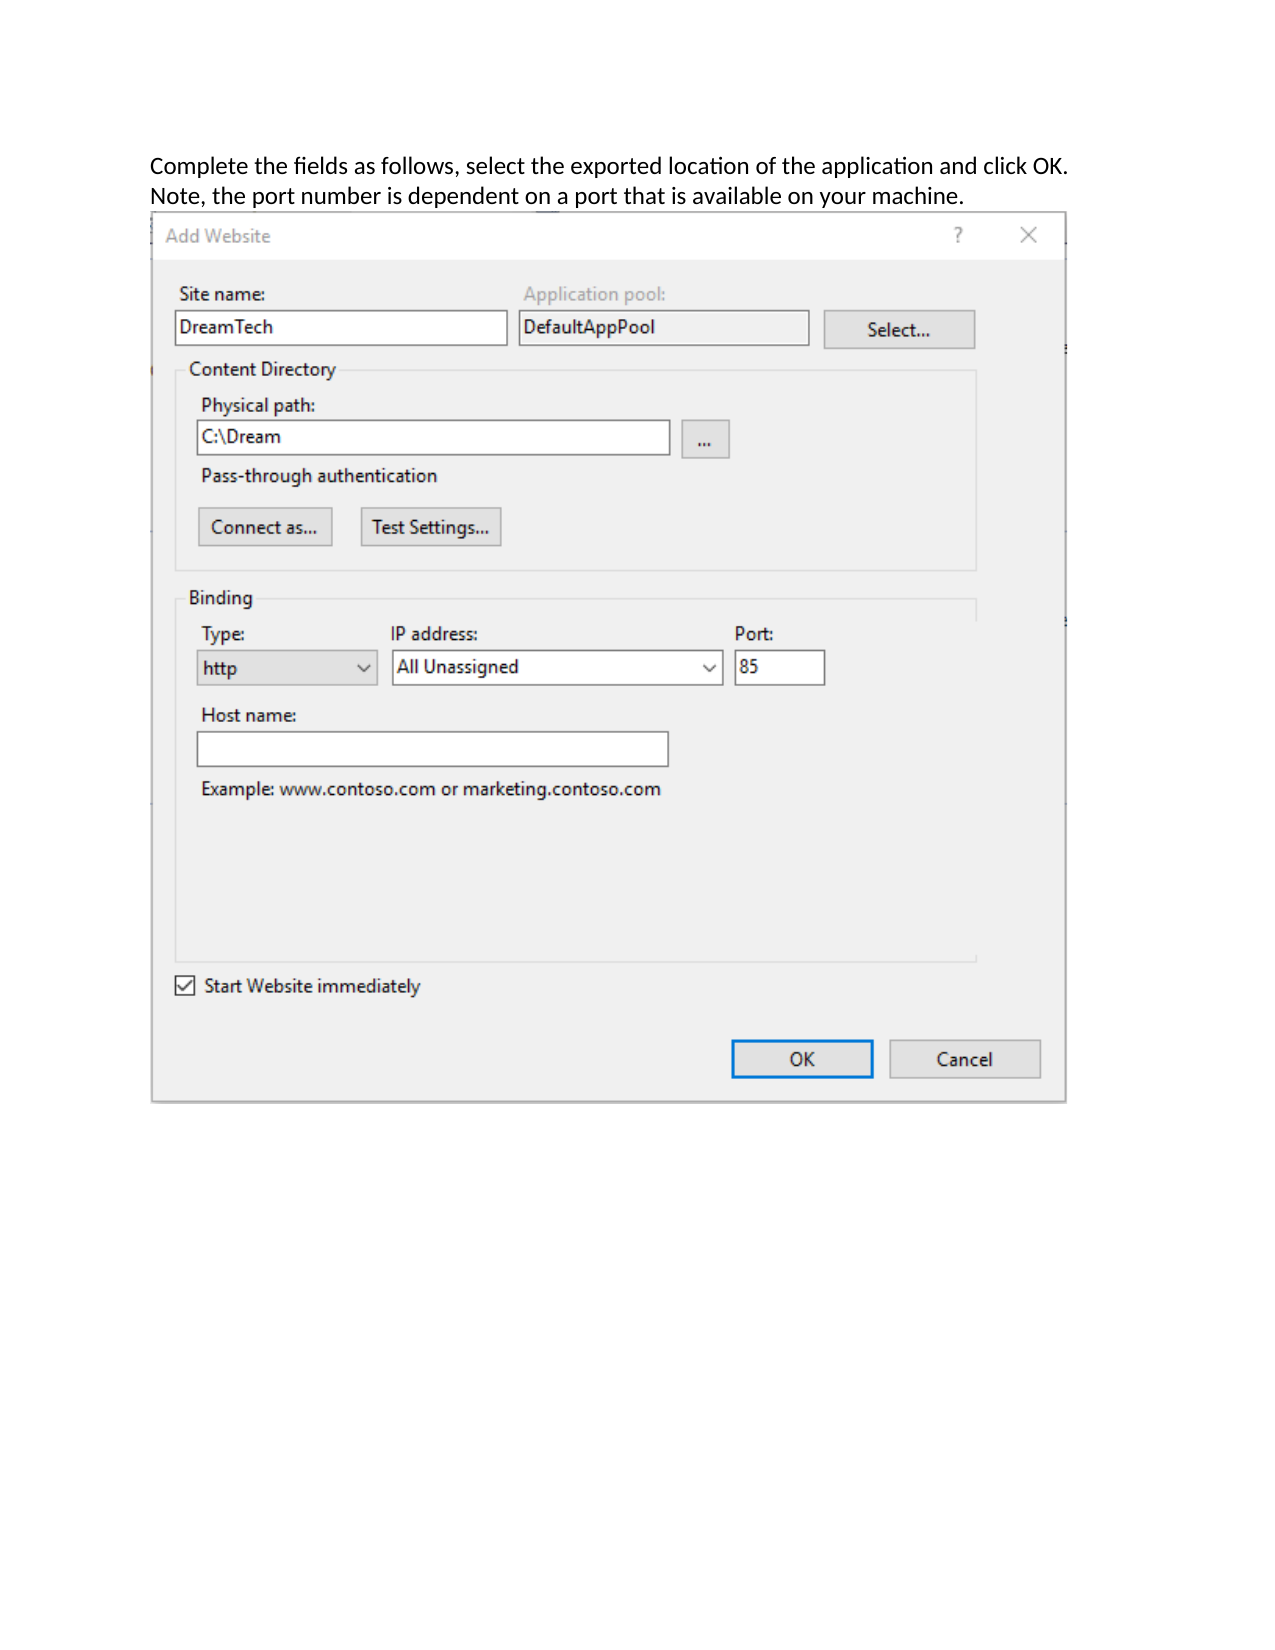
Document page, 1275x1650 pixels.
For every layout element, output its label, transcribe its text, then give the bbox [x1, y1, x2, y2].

picture [150, 211, 1068, 1104]
